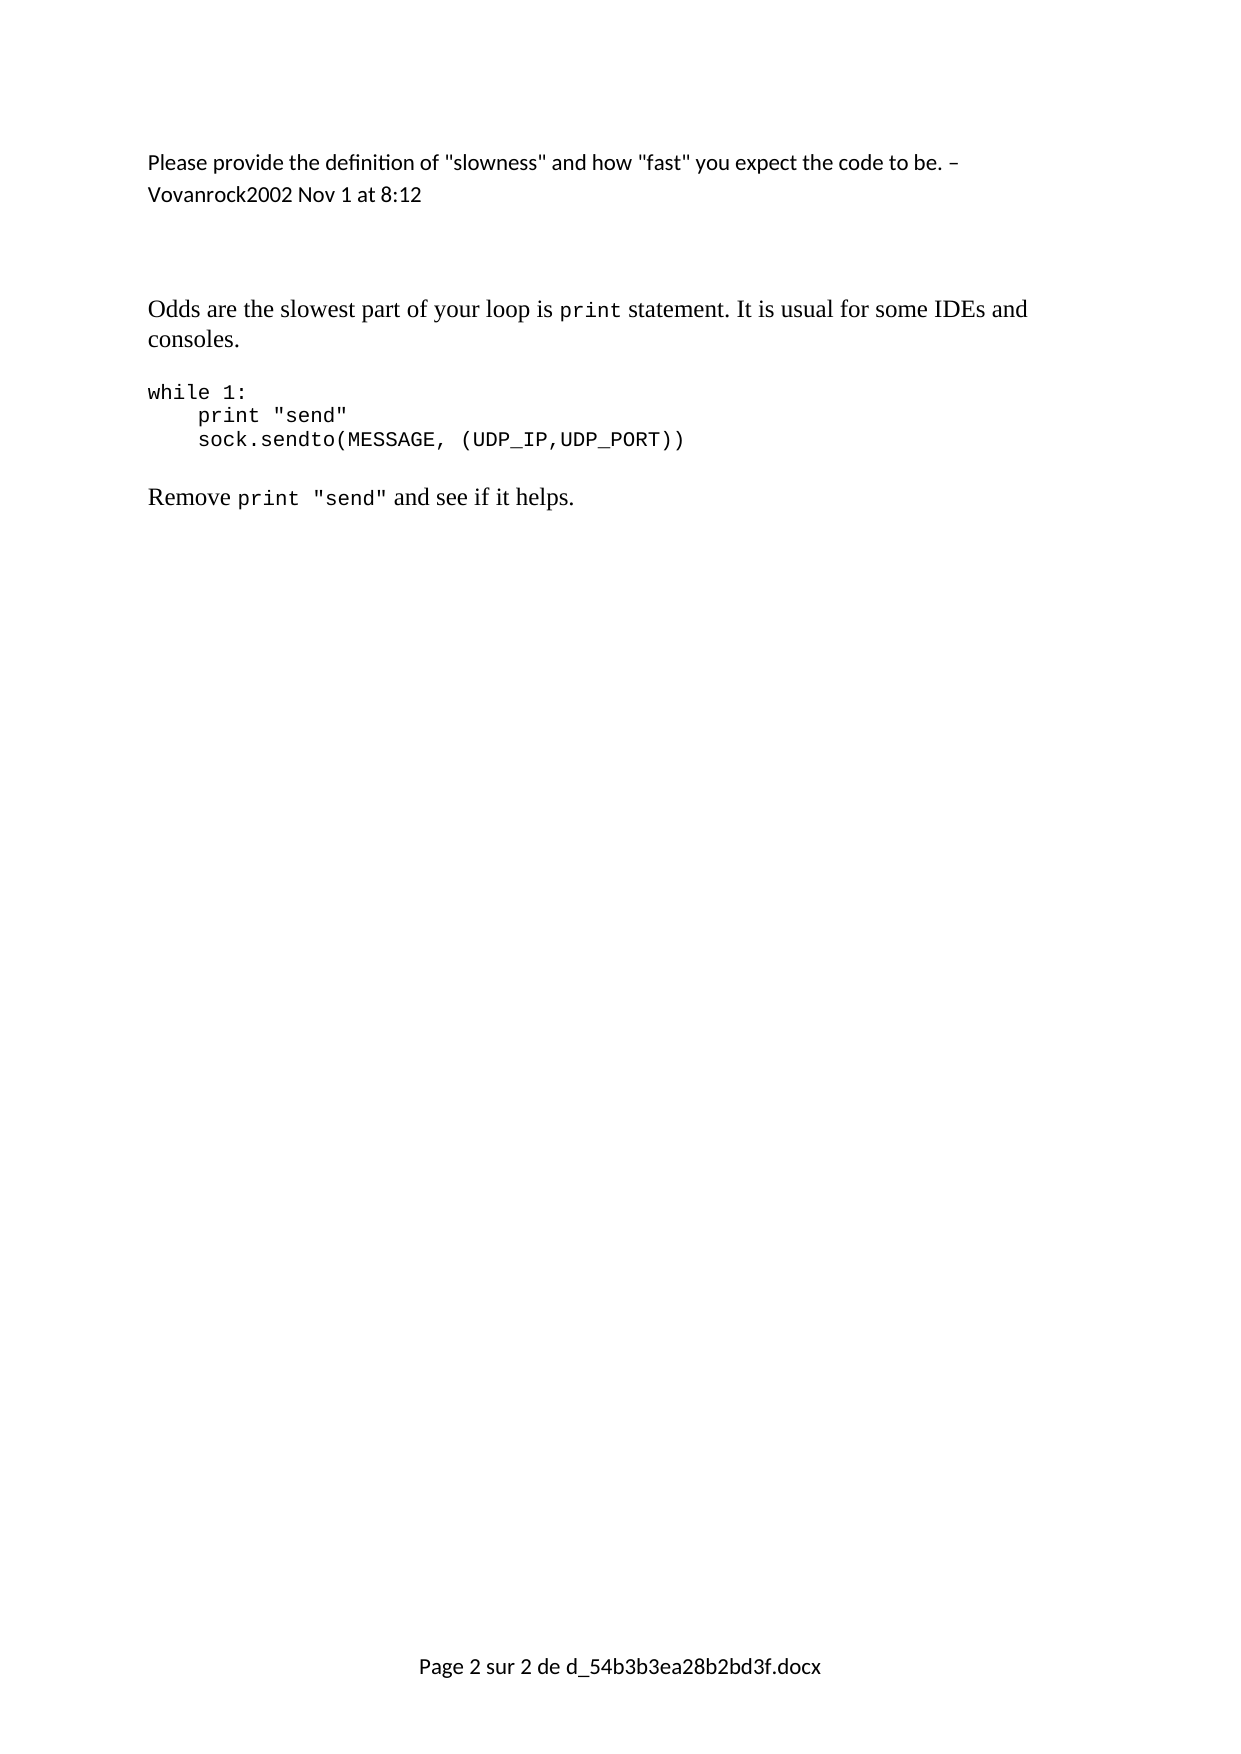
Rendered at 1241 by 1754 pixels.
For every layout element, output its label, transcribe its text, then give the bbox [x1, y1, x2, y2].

text Please provide the definition of "slowness" and how "fast" you expect the code to be. – Vovanrock2002 Nov 1 at 8:12 [148, 148, 1093, 208]
text sock.sendto(MESSAGE, (UDP_IP,UDP_PORT)) [148, 429, 1093, 453]
text while 1: [148, 382, 1093, 405]
text Remove print "send" and see if it helps. [148, 482, 1093, 511]
text Odds are the slowest part of your loop is print statement. It is usual for some IDEs and consoles. [148, 294, 1093, 352]
text print "send" [148, 405, 1093, 429]
